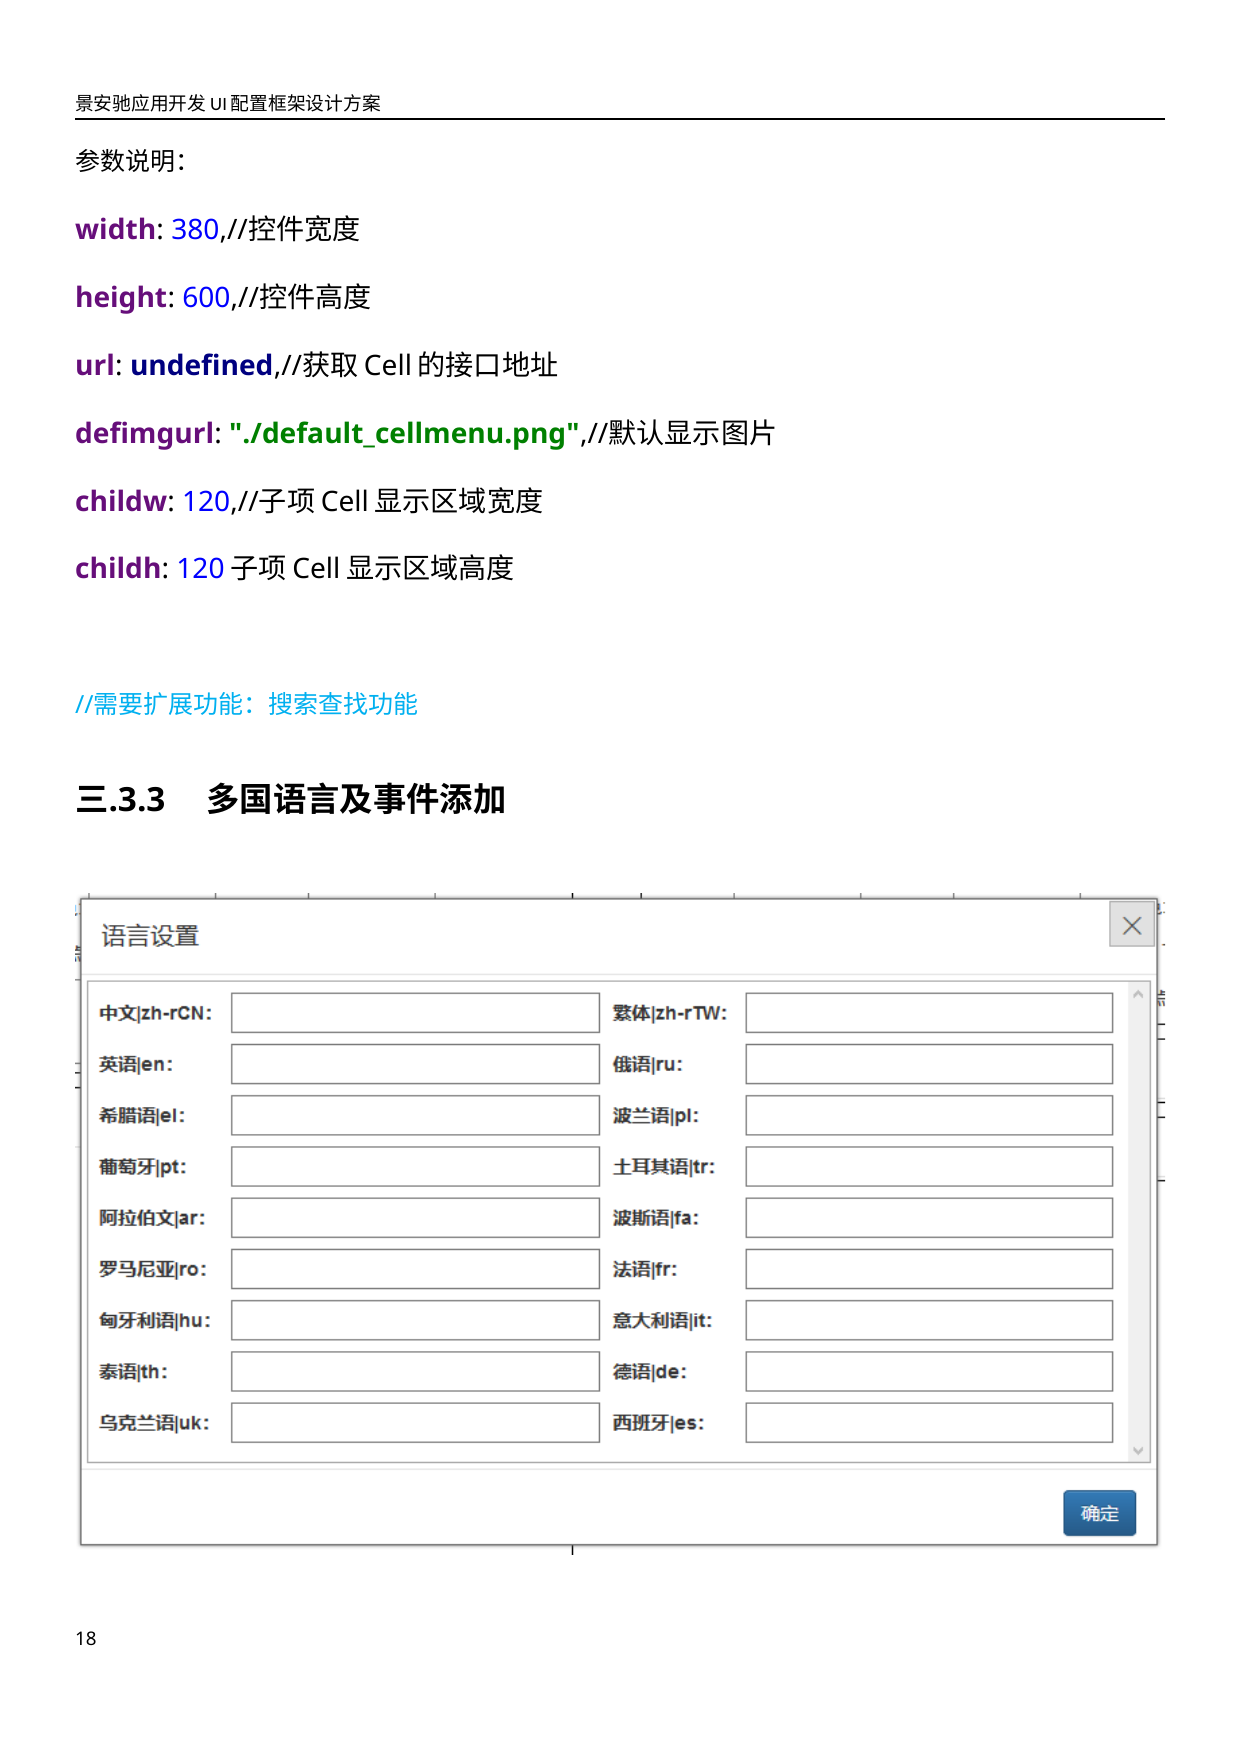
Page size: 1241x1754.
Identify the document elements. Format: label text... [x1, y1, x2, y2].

subtitle 多国语言及事件添加 [75, 763, 1165, 831]
text width: 380,//控件宽度 height: 600,//控件高度 url: undefined,//获取Cell的接口地址 defimgurl: "./default_cellmenu.png",//默认显示图片 childw: 120,//子项Cell显示区域宽度 childh: 120子项Cell显示区域高度 [75, 193, 1165, 668]
text //需要扩展功能：搜索查找功能 [75, 668, 1165, 736]
text 参数说明： [75, 125, 1165, 193]
picture [75, 893, 1166, 1555]
